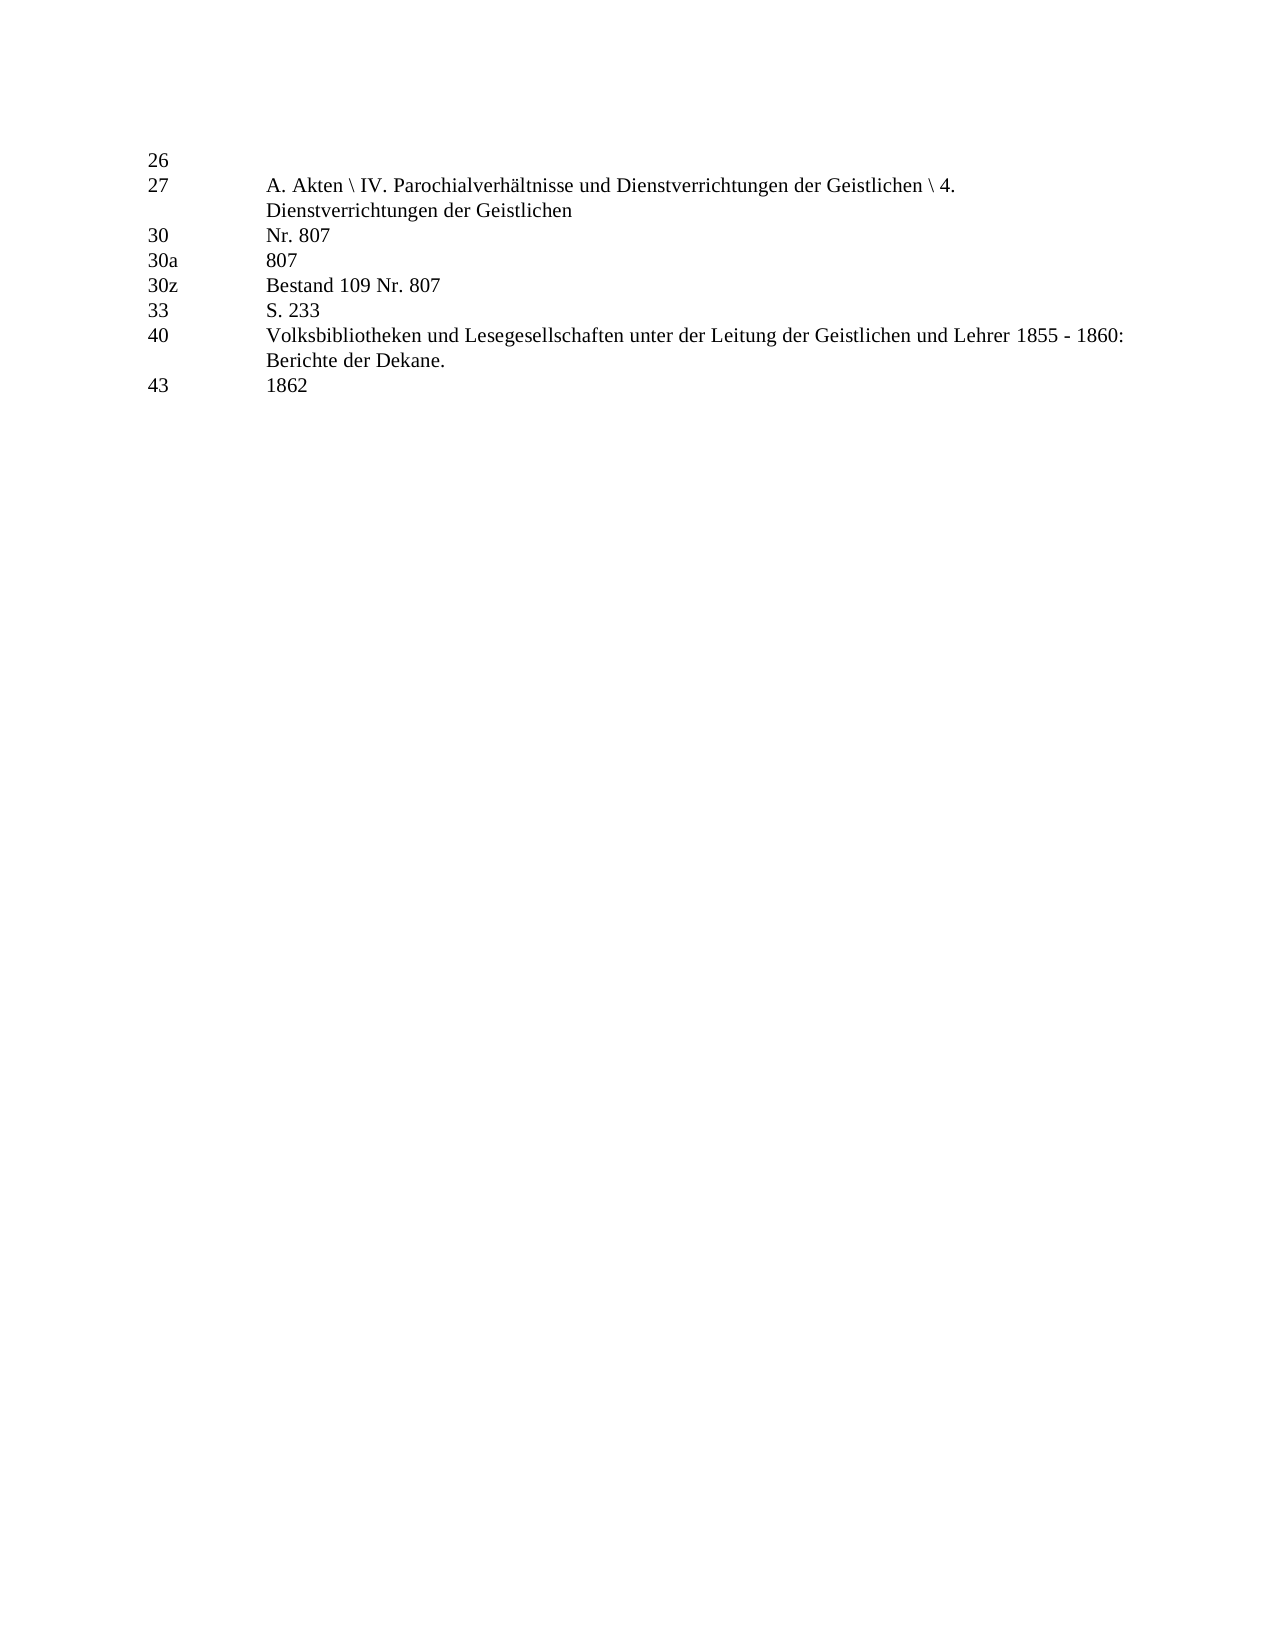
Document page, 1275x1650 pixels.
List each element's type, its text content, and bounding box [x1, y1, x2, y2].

text 40 s[Volksbibliotheken]s und s[Lesegesellschaften unter der Leitung der Geistlichen und Lehrer]s 1855 - 1860: Berichte der Dekane. [148, 323, 1127, 373]
text 33 S. 233 [148, 298, 1127, 323]
text 26 <-> [148, 148, 1127, 173]
text 30z Bestand 109 Nr. 807 [148, 273, 1127, 298]
text 30 Nr. 807 [148, 223, 1127, 248]
text 43 1862 [148, 373, 1127, 398]
text 27 A. Akten \ IV. Parochialverhältnisse und Dienstverrichtungen der Geistlichen \ 4. Dienstverrichtungen der Geistlichen [148, 173, 1127, 223]
text 30a 807 [148, 248, 1127, 273]
